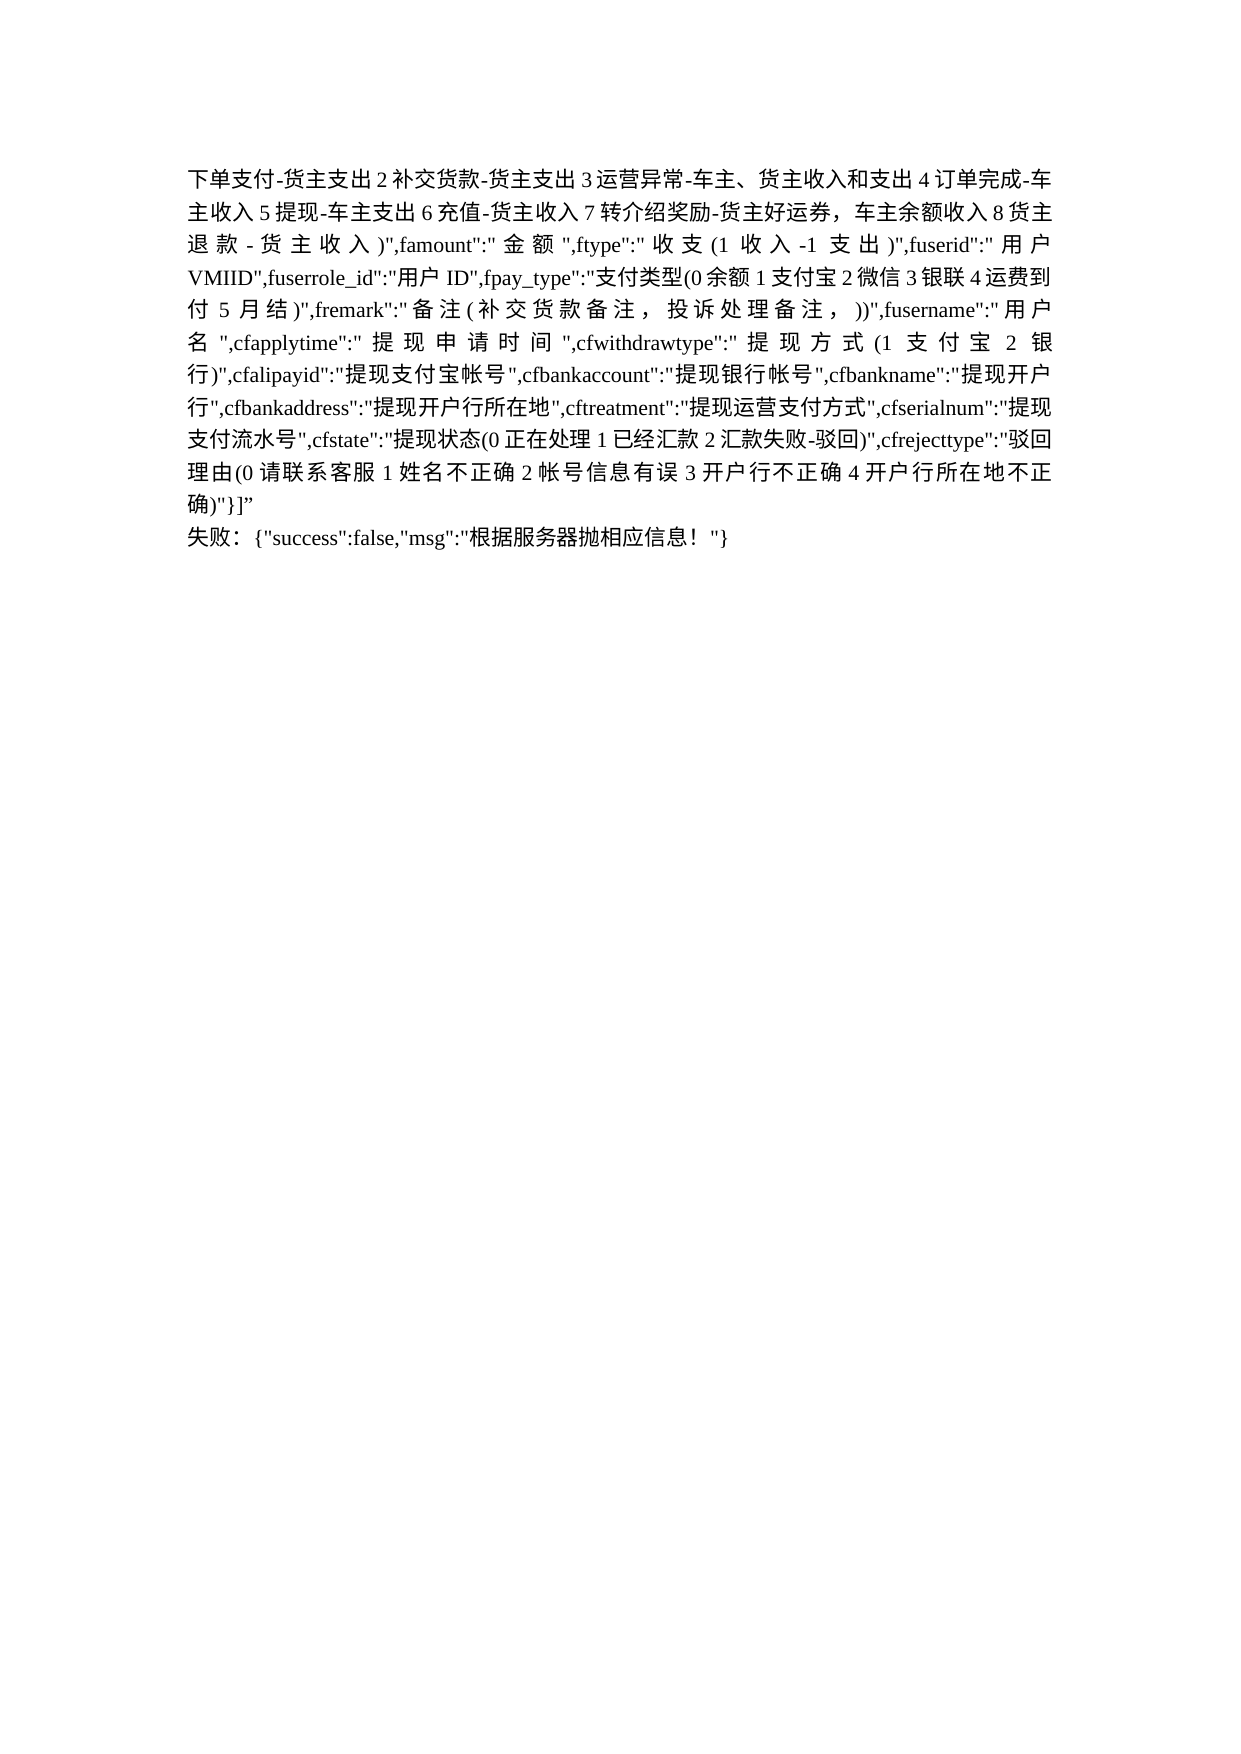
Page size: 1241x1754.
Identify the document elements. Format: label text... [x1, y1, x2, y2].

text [187, 162, 1053, 519]
text 失败：{"success":false,"msg":"根据服务器抛相应信息！"} [187, 519, 1053, 552]
